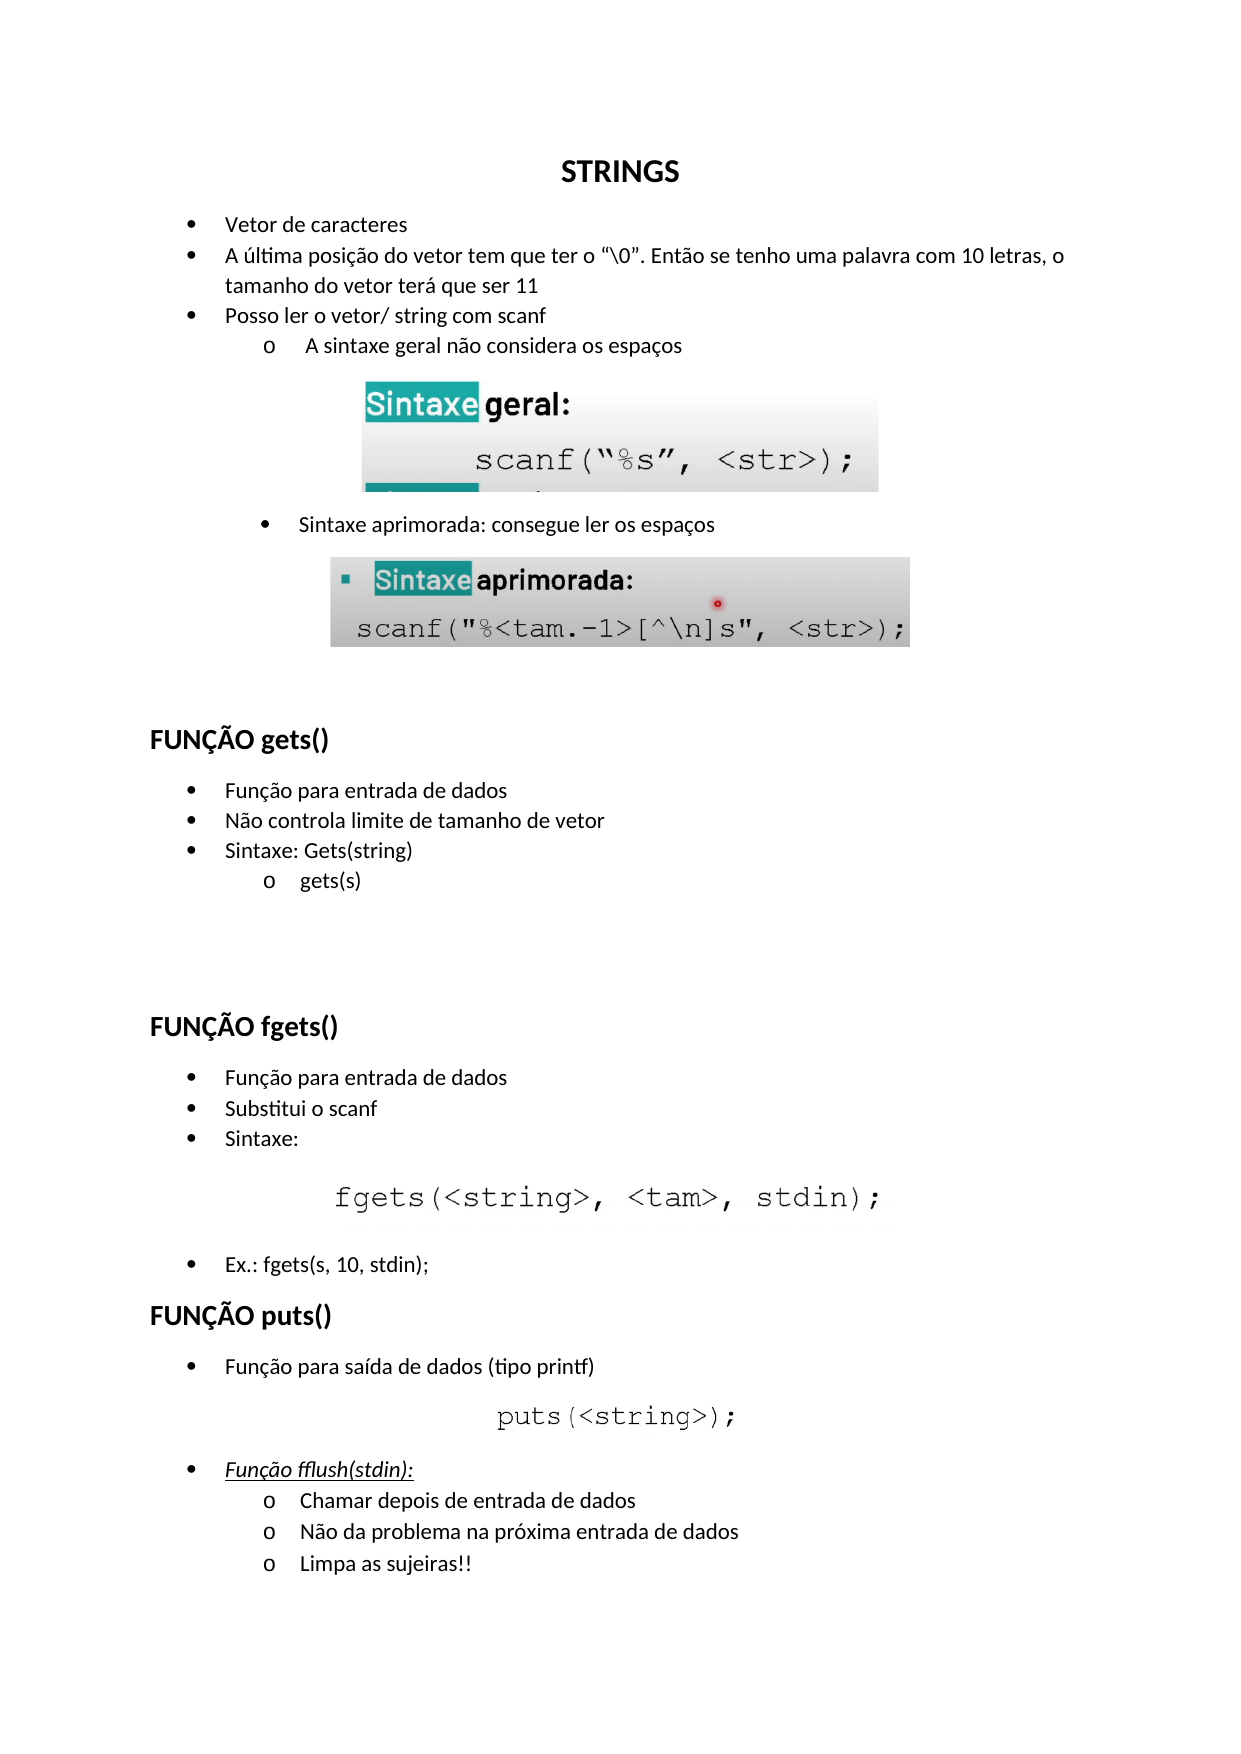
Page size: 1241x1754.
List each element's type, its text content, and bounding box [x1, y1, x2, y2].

list Sintaxe: Gets(string) [187, 836, 1090, 864]
list Função para saída de dados (tipo printf) [187, 1352, 1090, 1380]
list Chamar depois de entrada de dados [262, 1486, 1090, 1515]
text FUNÇÃO puts() [150, 1297, 1090, 1332]
list Função para entrada de dados [187, 776, 1090, 804]
list Função fflush(stdin): [187, 1456, 1090, 1483]
list Vetor de caracteres [187, 211, 1090, 239]
list A sintaxe geral não considera os espaços [262, 331, 1090, 361]
list Sintaxe aprimorada: consegue ler os espaços [261, 511, 1090, 538]
list A última posição do vetor tem que ter o “\0”. Então se tenho uma palavra com 10 letras, o tamanho do vetor terá que ser 11 [187, 241, 1090, 299]
list gets(s) [262, 866, 1090, 896]
list Não controla limite de tamanho de vetor [187, 806, 1090, 834]
list Posso ler o vetor/ string com scanf [187, 301, 1090, 329]
text FUNÇÃO fgets() [150, 1008, 1090, 1044]
list Ex.: fgets(s, 10, stdin); [187, 1250, 1090, 1278]
list Substitui o scanf [187, 1094, 1090, 1122]
text STRINGS [150, 150, 1090, 191]
list Sintaxe: [187, 1124, 1090, 1152]
list Limpa as sujeiras!! [262, 1549, 1090, 1578]
text FUNÇÃO gets() [150, 721, 1090, 756]
list Função para entrada de dados [187, 1063, 1090, 1091]
list Não da problema na próxima entrada de dados [262, 1517, 1090, 1546]
